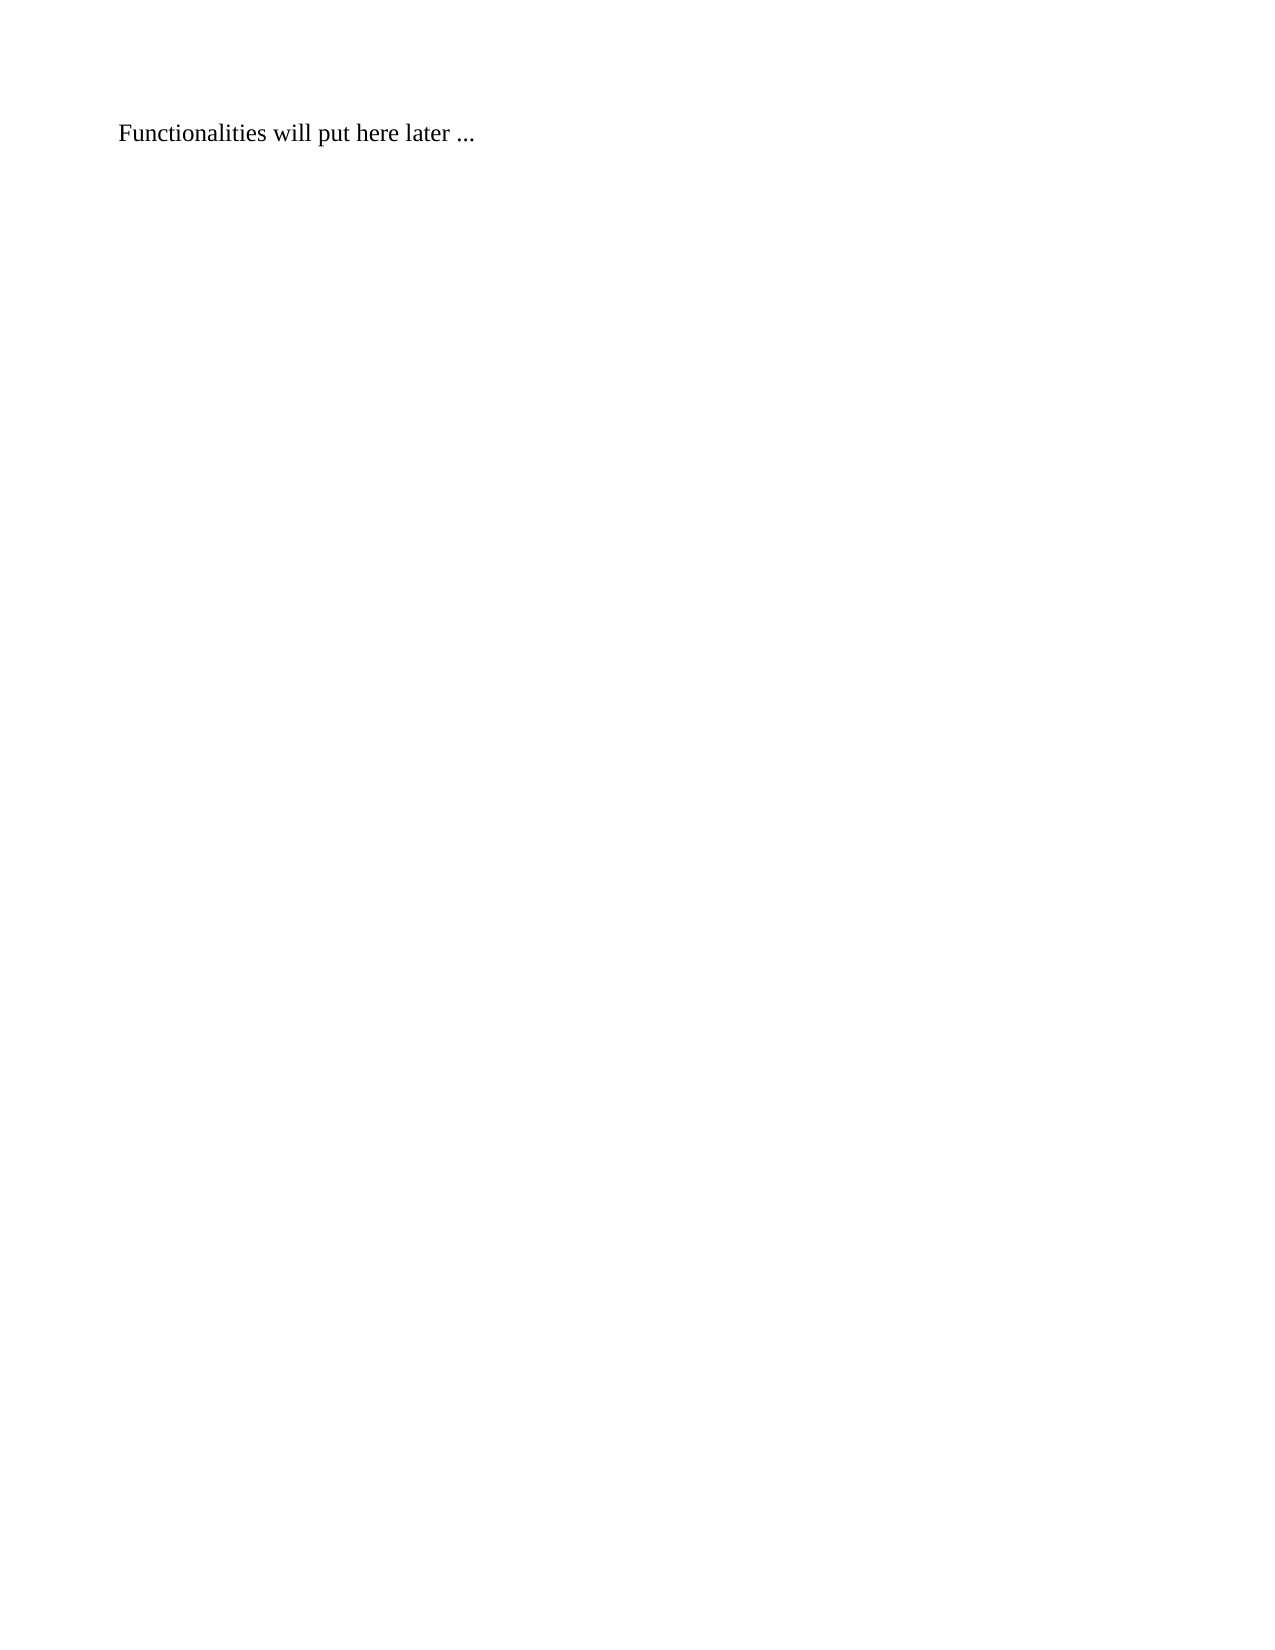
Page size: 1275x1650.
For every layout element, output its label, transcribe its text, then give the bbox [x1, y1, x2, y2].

text Functionalities will put here later ... [118, 118, 1157, 147]
